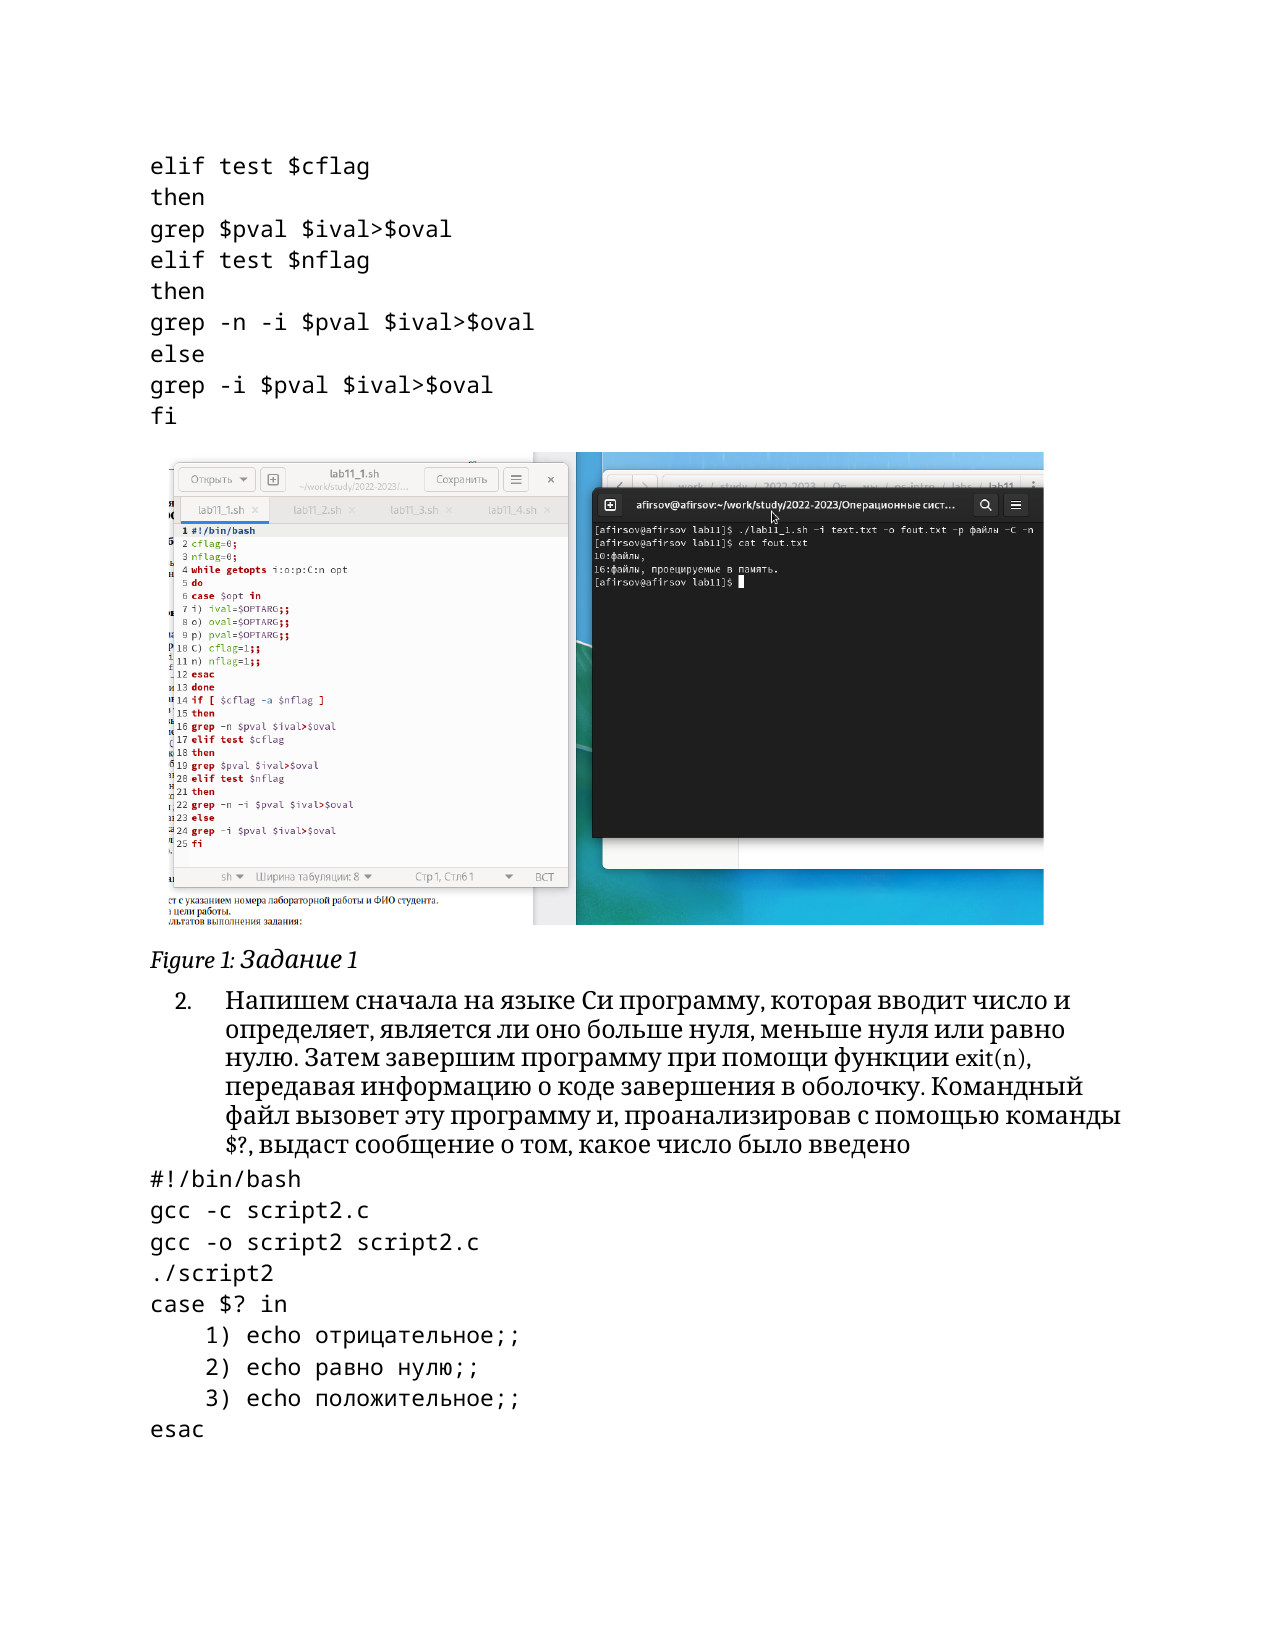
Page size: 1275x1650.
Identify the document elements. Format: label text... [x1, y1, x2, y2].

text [150, 150, 1125, 431]
text #!/bin/bash gcc -c script2.c gcc -o script2 script2.c ./script2 case $? in 1) echo отрицательное;; 2) echo равно нулю;; 3) echo положительное;; esac [150, 1163, 1125, 1444]
list Напишем сначала на языке Си программу, которая вводит число и определяет, является ли оно больше нуля, меньше нуля или равно нулю. Затем завершим программу при помощи функции exit(n), передавая информацию о коде завершения в оболочку. Командный файл вызовет эту программу и, проанализировав с помощью команды $?, выдаст сообщение о том, какое число было введено [175, 987, 1125, 1159]
text Figure 1: Задание 1 [150, 946, 1125, 974]
picture [168, 452, 1044, 925]
